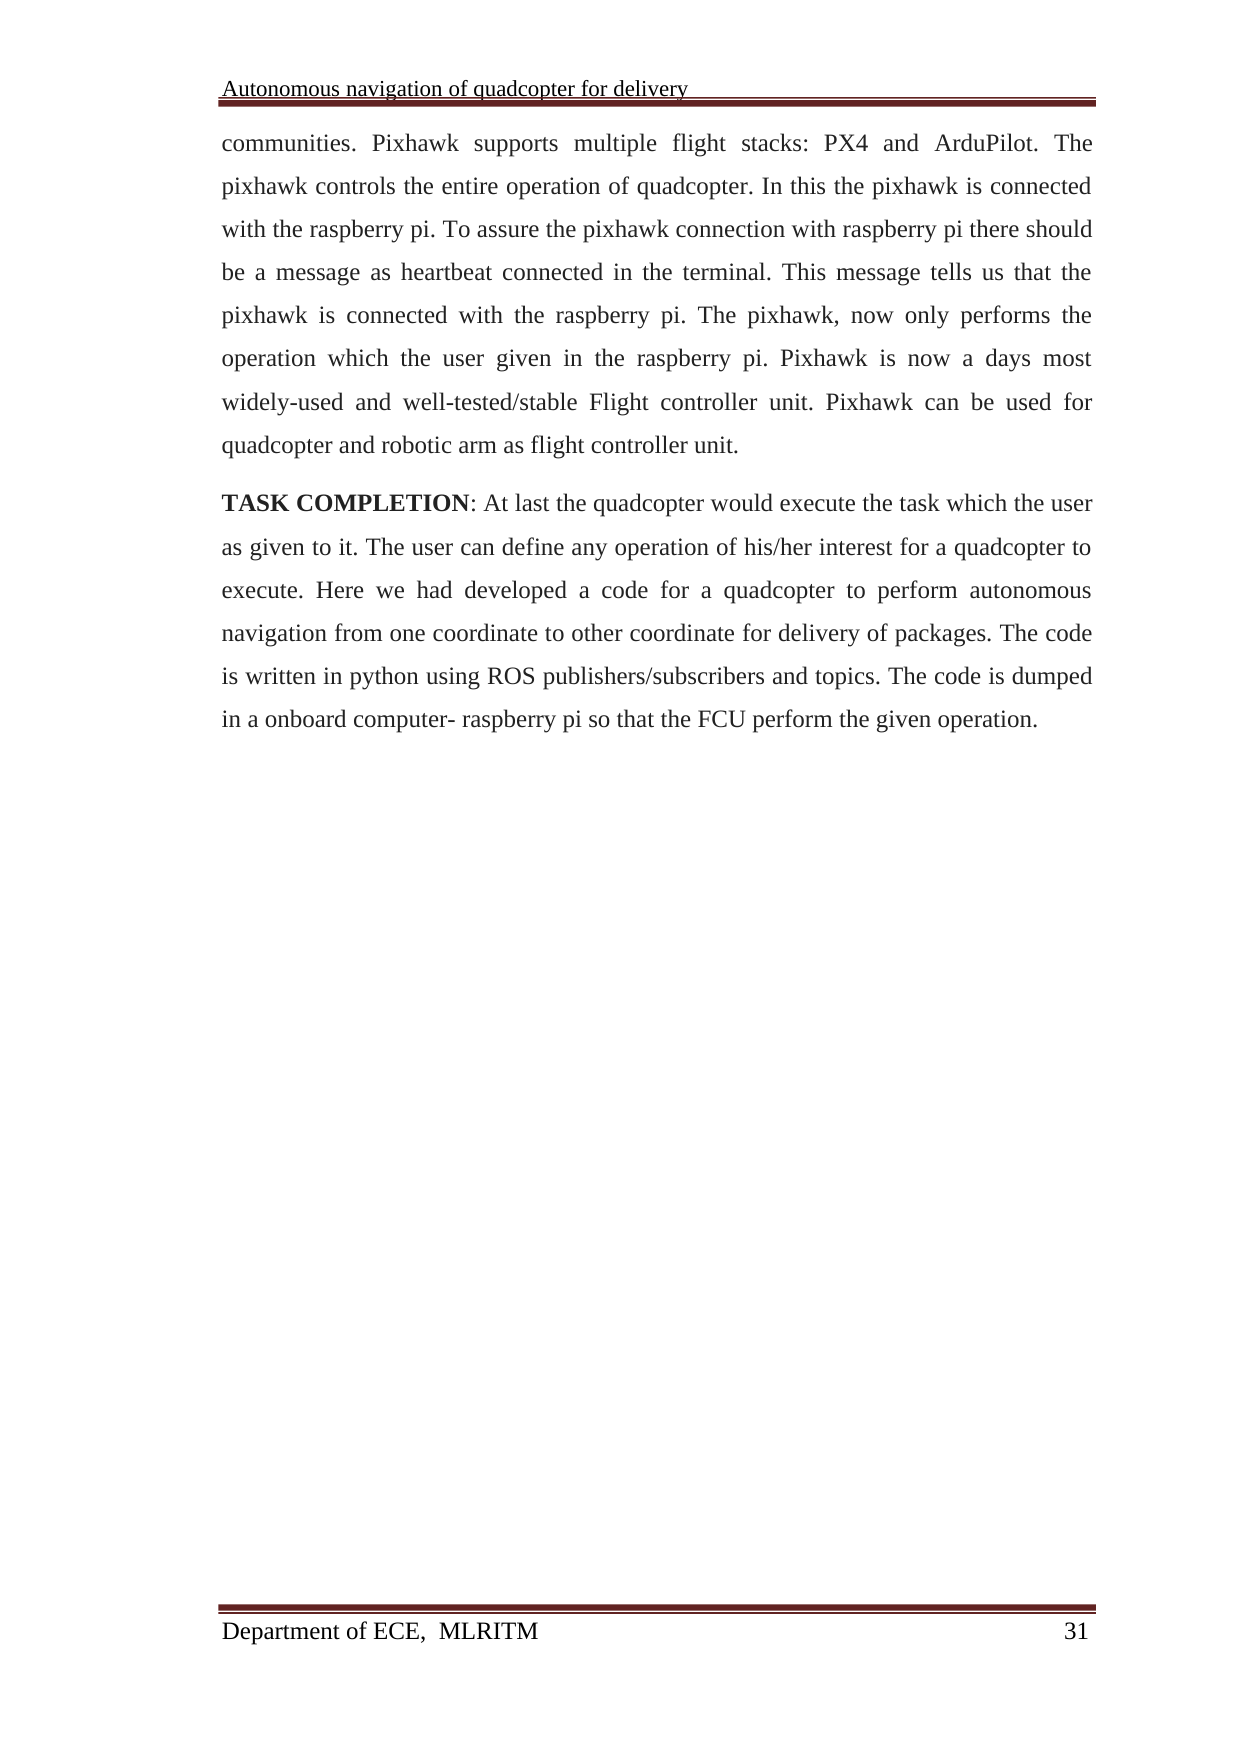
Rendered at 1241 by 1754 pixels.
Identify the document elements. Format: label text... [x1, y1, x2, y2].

text TASK COMPLETION: At last the quadcopter would execute the task which the user as given to it. The user can define any operation of his/her interest for a quadcopter to execute. Here we had developed a code for a quadcopter to perform autonomous navigation from one coordinate to other coordinate for delivery of packages. The code is written in python using ROS publishers/subscribers and topics. The code is dumped in a onboard computer- raspberry pi so that the FCU perform the given operation. [221, 488, 1093, 733]
text communities. Pixhawk supports multiple flight stacks: PX4 and ArduPilot. The pixhawk controls the entire operation of quadcopter. In this the pixhawk is connected with the raspberry pi. To assure the pixhawk connection with raspberry pi there should be a message as heartbeat connected in the terminal. This message tells us that the pixhawk is connected with the raspberry pi. The pixhawk, now only performs the operation which the user given in the raspberry pi. Pixhawk is now a days most widely-used and well-tested/stable Flight controller unit. Pixhawk can be used for quadcopter and robotic arm as flight controller unit. [221, 128, 1093, 458]
